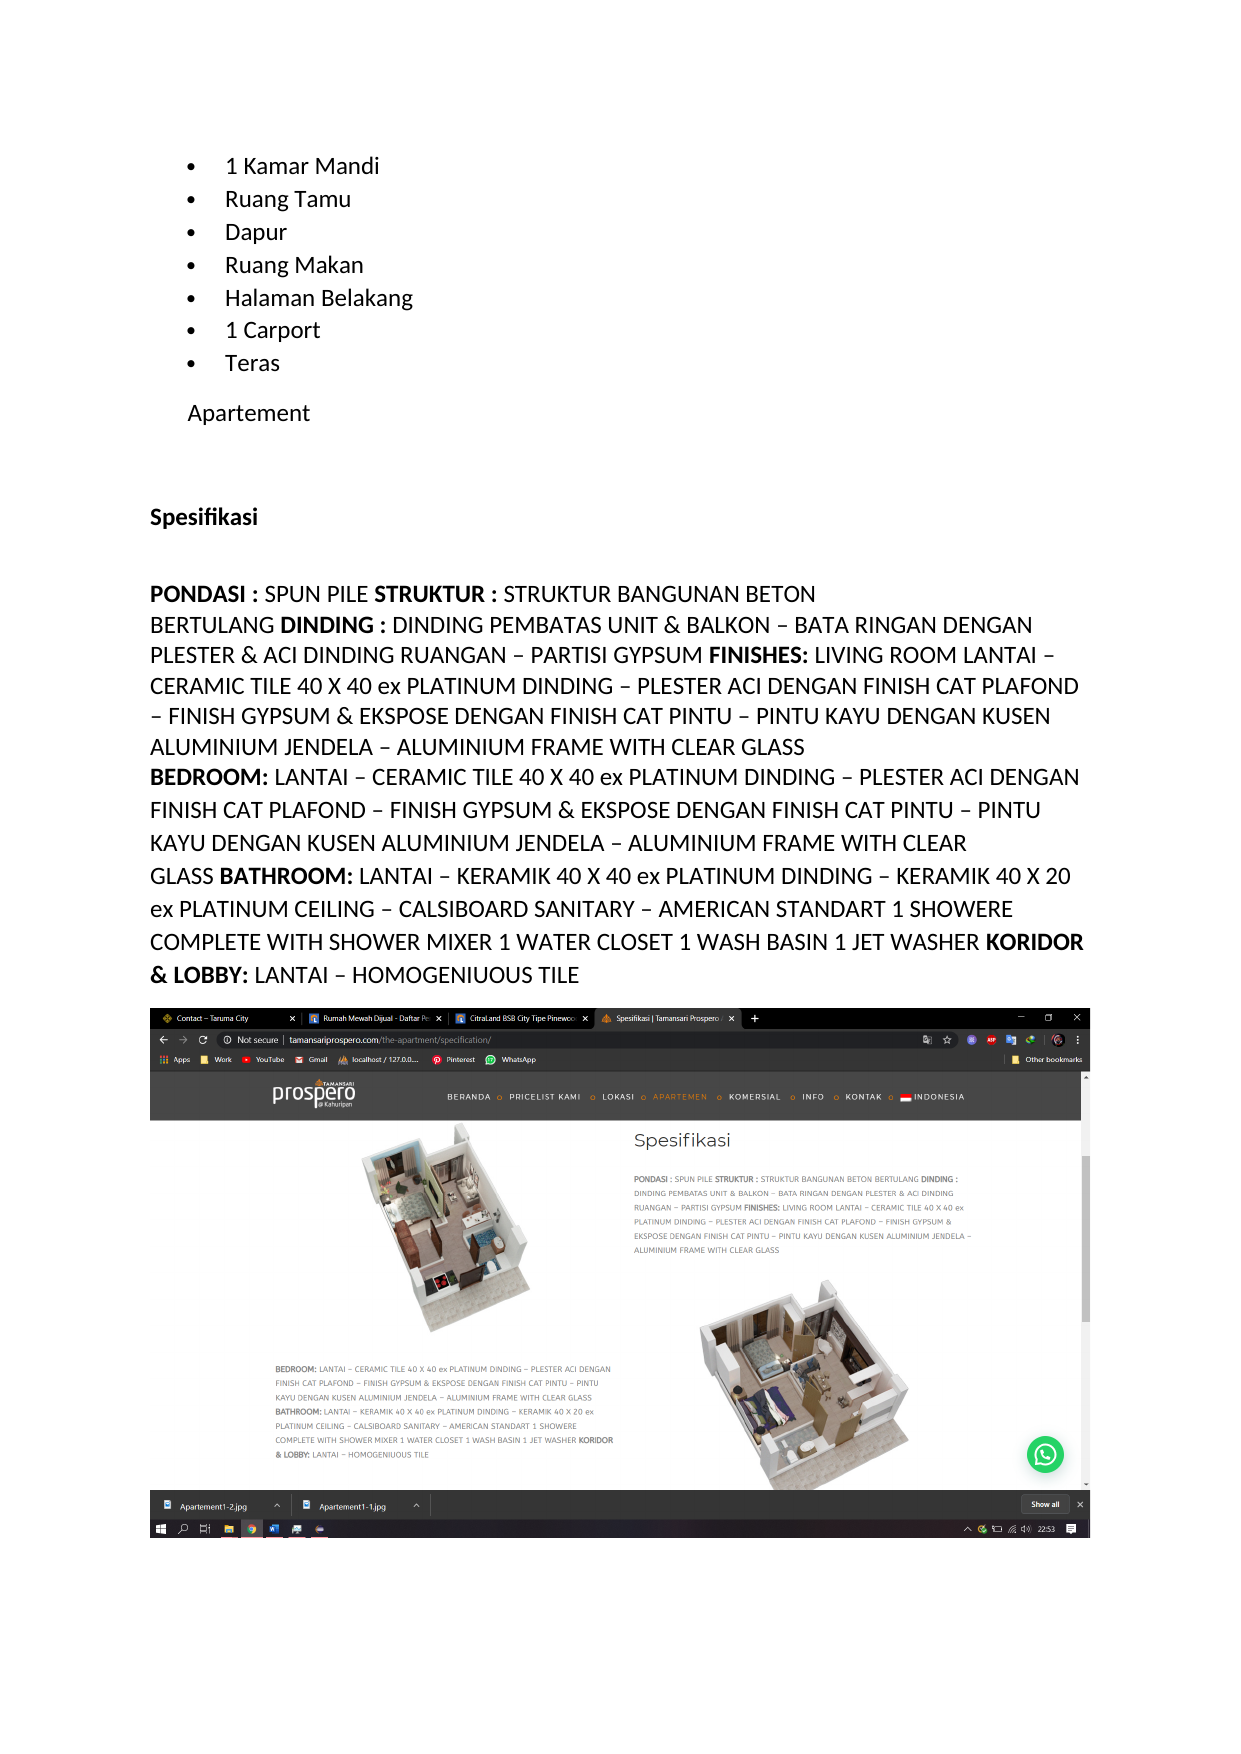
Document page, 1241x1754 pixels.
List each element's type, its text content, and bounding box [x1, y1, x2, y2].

list Ruang Tamu [187, 183, 1090, 213]
list Ruang Makan [187, 249, 1090, 279]
text PONDASI : SPUN PILE STRUKTUR : STRUKTUR BANGUNAN BETON BERTULANG DINDING : DINDING PEMBATAS UNIT & BALKON – BATA RINGAN DENGAN PLESTER & ACI DINDING RUANGAN – PARTISI GYPSUM FINISHES: LIVING ROOM LANTAI – CERAMIC TILE 40 X 40 ex PLATINUM DINDING – PLESTER ACI DENGAN FINISH CAT PLAFOND – FINISH GYPSUM & EKSPOSE DENGAN FINISH CAT PINTU – PINTU KAYU DENGAN KUSEN ALUMINIUM JENDELA – ALUMINIUM FRAME WITH CLEAR GLASS [150, 578, 1090, 762]
text Apartement [187, 397, 1090, 428]
subtitle Spesifikasi [150, 461, 1090, 532]
list Halaman Belakang [187, 282, 1090, 312]
list 1 Kamar Mandi [187, 150, 1090, 181]
list 1 Carport [187, 314, 1090, 345]
list Dapur [187, 216, 1090, 246]
text BEDROOM: LANTAI – CERAMIC TILE 40 X 40 ex PLATINUM DINDING – PLESTER ACI DENGAN FINISH CAT PLAFOND – FINISH GYPSUM & EKSPOSE DENGAN FINISH CAT PINTU – PINTU KAYU DENGAN KUSEN ALUMINIUM JENDELA – ALUMINIUM FRAME WITH CLEAR GLASS BATHROOM: LANTAI – KERAMIK 40 X 40 ex PLATINUM DINDING – KERAMIK 40 X 20 ex PLATINUM CEILING – CALSIBOARD SANITARY – AMERICAN STANDART 1 SHOWERE COMPLETE WITH SHOWER MIXER 1 WATER CLOSET 1 WASH BASIN 1 JET WASHER KORIDOR & LOBBY: LANTAI – HOMOGENIUOUS TILE [150, 762, 1090, 989]
list Teras [187, 347, 1090, 378]
picture [150, 1008, 1091, 1538]
